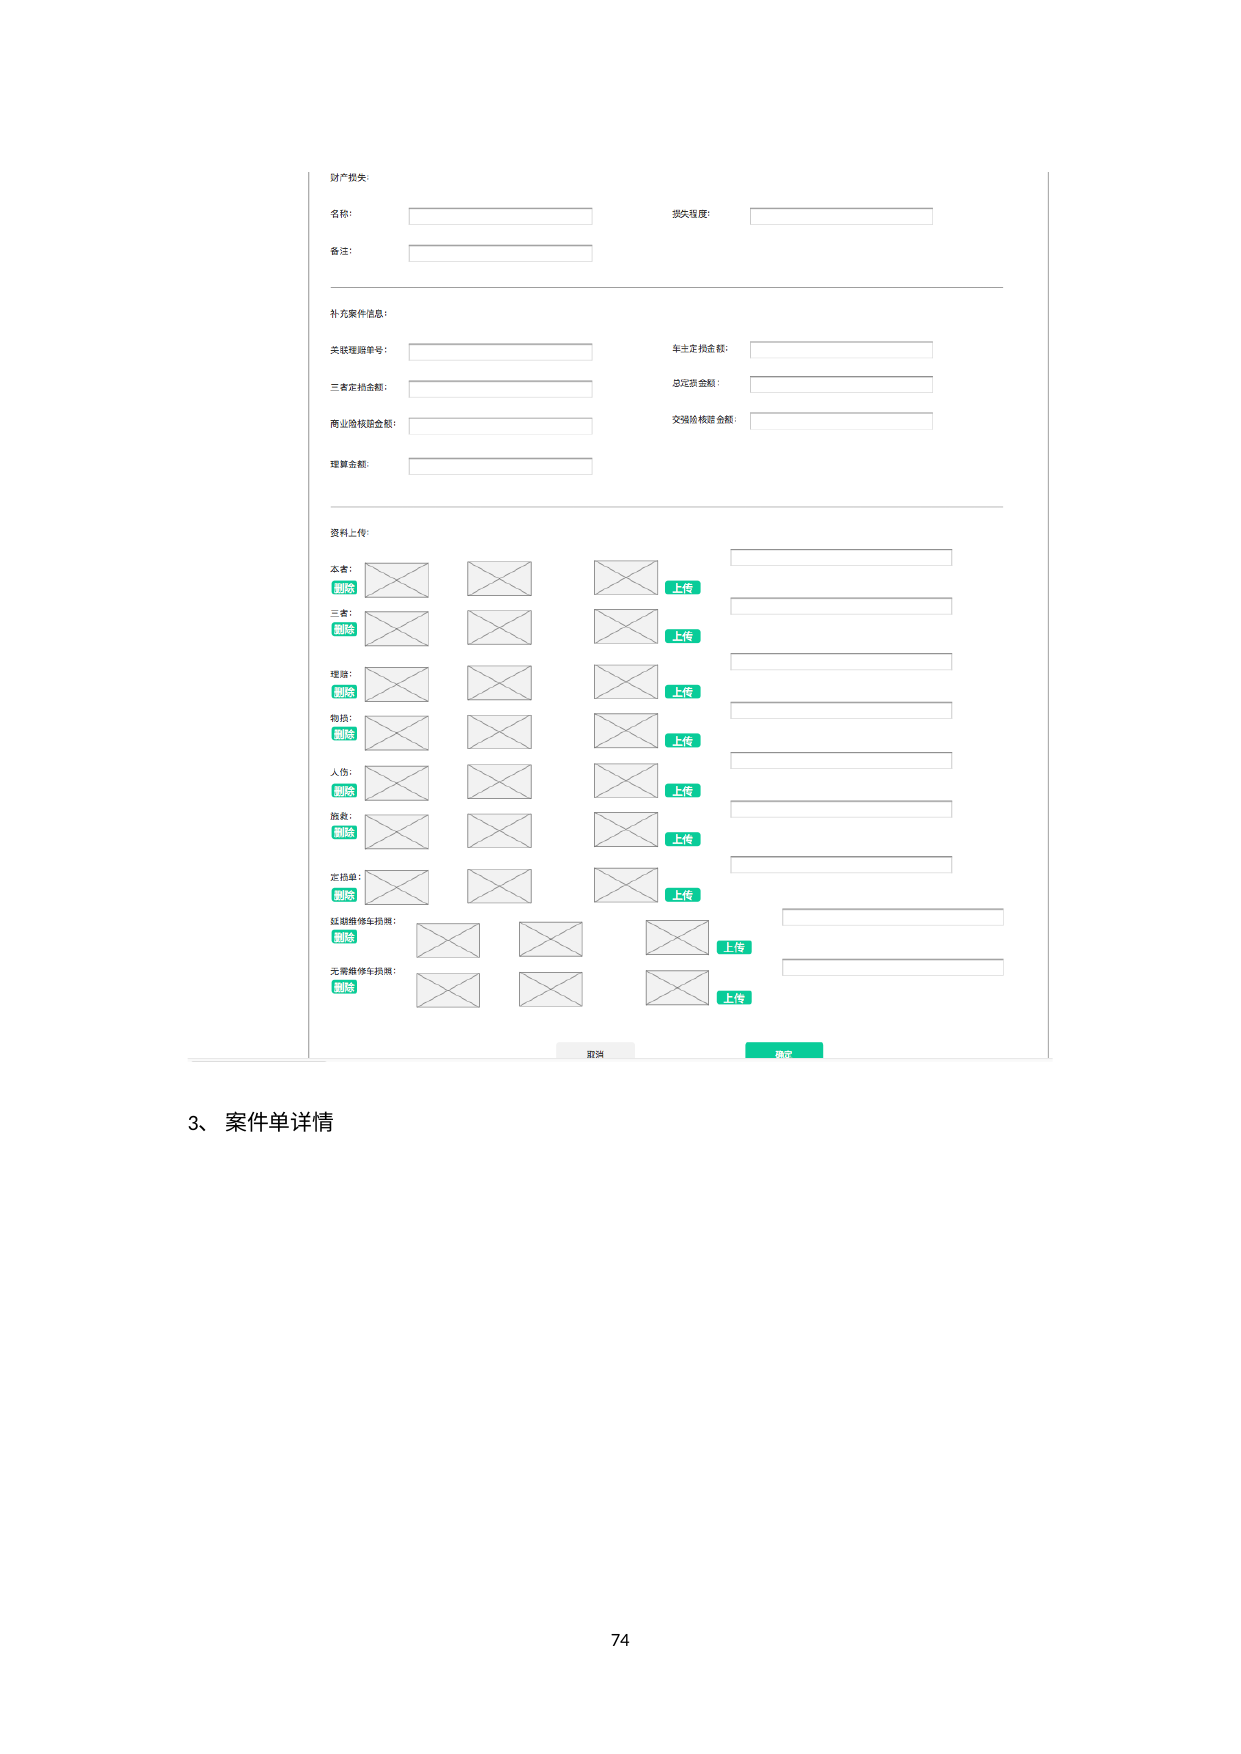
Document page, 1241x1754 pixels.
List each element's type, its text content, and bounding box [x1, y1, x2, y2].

list 案件单详情 [187, 1104, 1053, 1137]
picture [187, 172, 1053, 1062]
